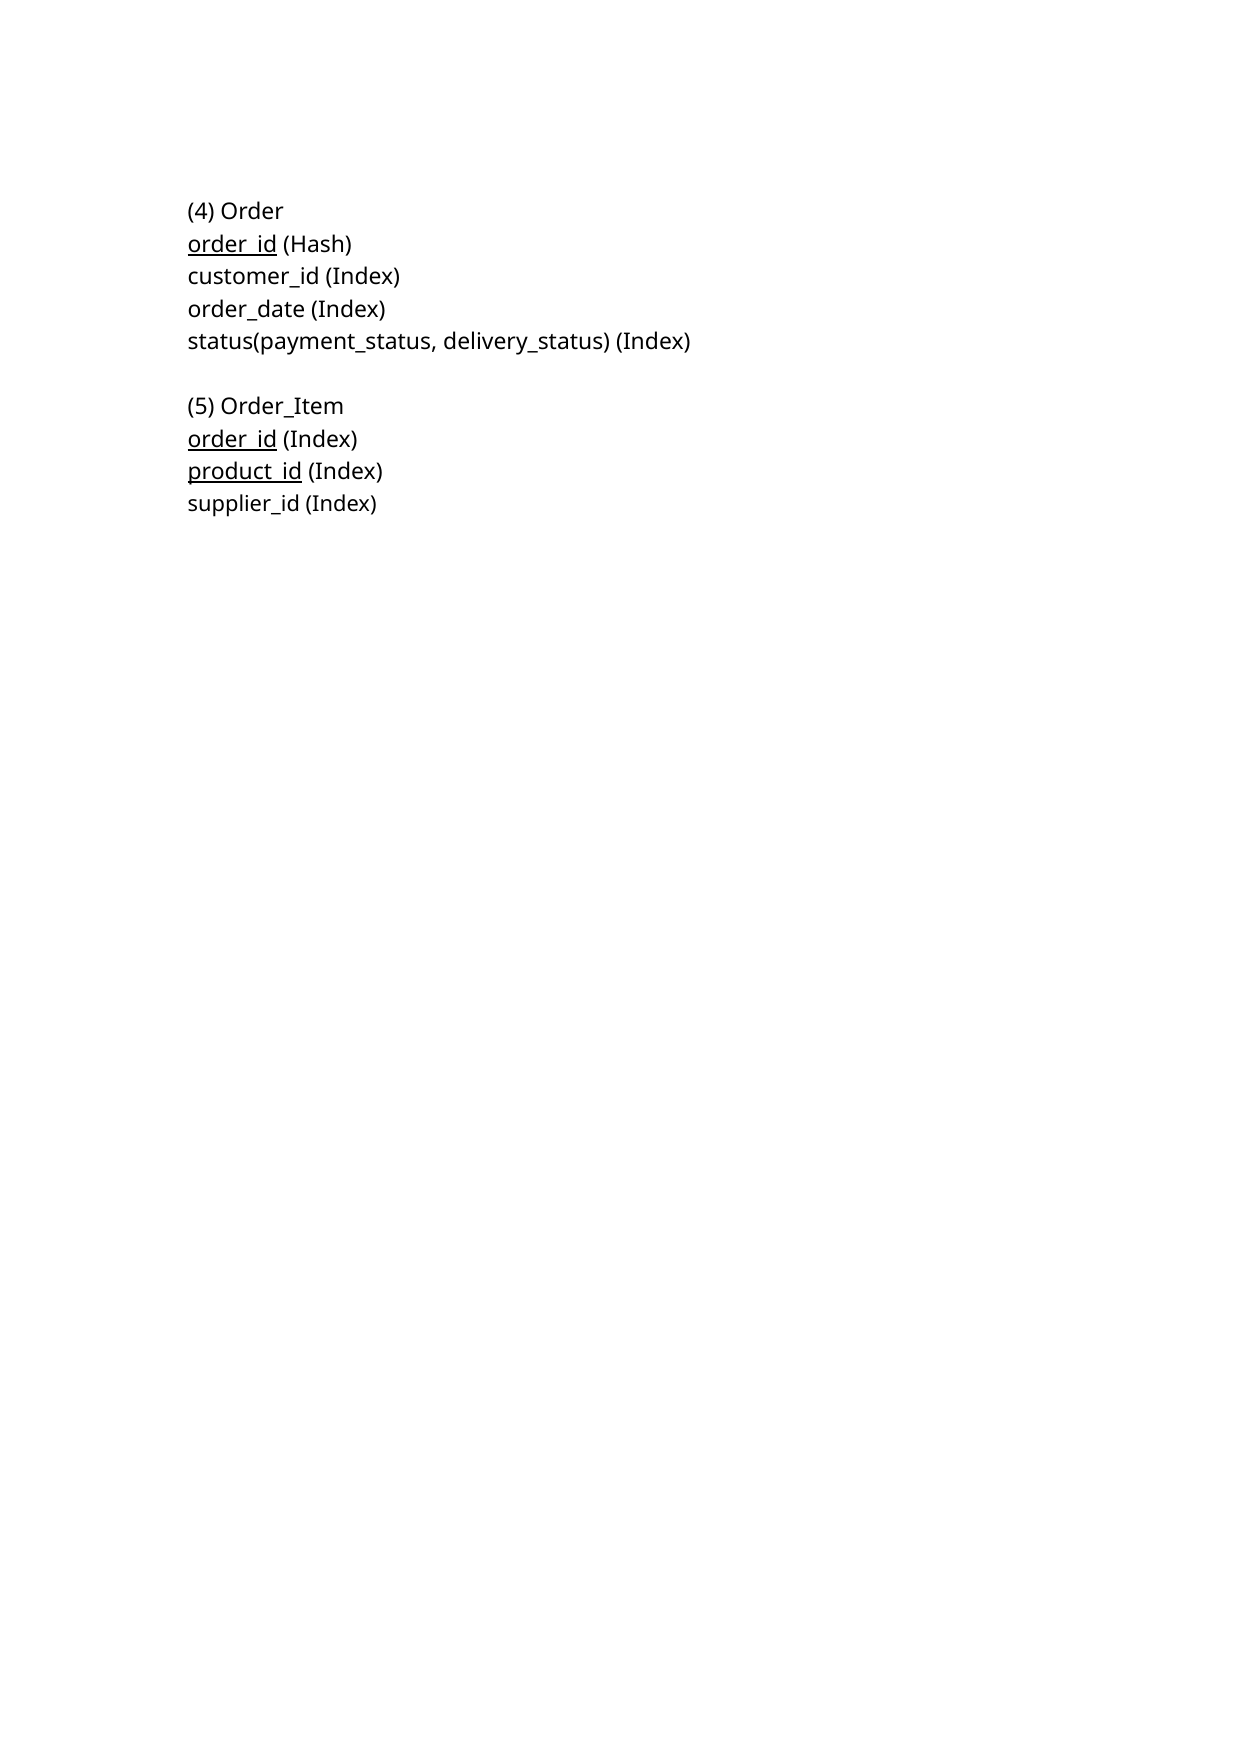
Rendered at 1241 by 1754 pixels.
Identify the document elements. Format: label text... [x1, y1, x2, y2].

text customer_id (Index) [187, 259, 1053, 292]
text (4) Order [187, 194, 1053, 227]
text order_date (Index) [187, 292, 1053, 324]
text order_id (Index) [187, 422, 1053, 454]
text order_id (Hash) [187, 227, 1053, 259]
text status(payment_status, delivery_status) (Index) [187, 324, 1053, 357]
text supplier_id (Index) [187, 487, 1053, 519]
text (5) Order_Item [187, 389, 1053, 422]
text product_id (Index) [187, 454, 1053, 487]
